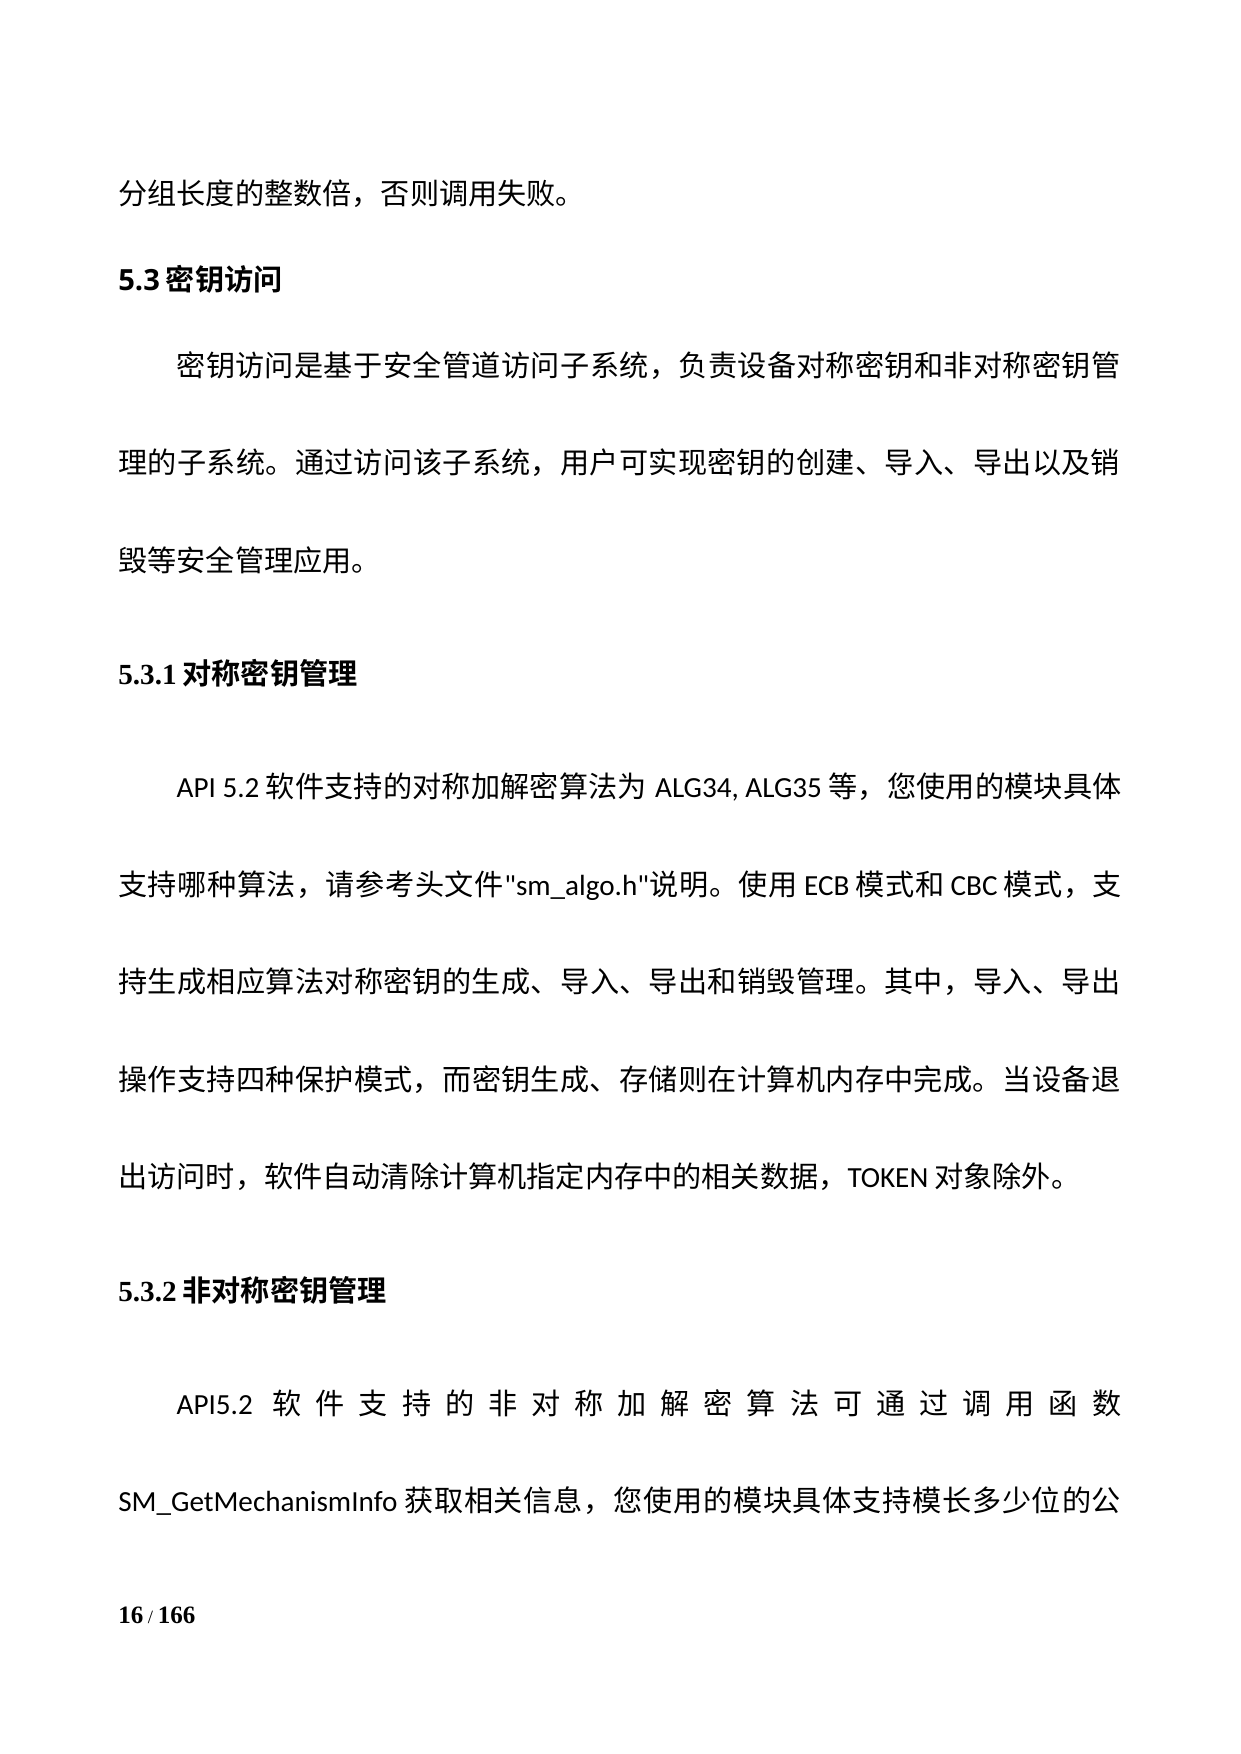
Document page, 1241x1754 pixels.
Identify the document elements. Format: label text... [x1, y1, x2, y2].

subtitle 5.3.1对称密钥管理 [118, 639, 1122, 704]
subtitle 5.3密钥访问 [118, 245, 1122, 310]
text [118, 159, 1122, 224]
text 密钥访问是基于安全管道访问子系统，负责设备对称密钥和非对称密钥管理的子系统。通过访问该子系统，用户可实现密钥的创建、导入、导出以及销毁等安全管理应用。 [118, 331, 1122, 591]
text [118, 1369, 1122, 1532]
subtitle 5.3.2非对称密钥管理 [118, 1256, 1122, 1321]
text API 5.2软件支持的对称加解密算法为 ALG34, ALG35等，您使用的模块具体支持哪种算法，请参考头文件"sm_algo.h"说明。使用ECB模式和CBC模式，支持生成相应算法对称密钥的生成、导入、导出和销毁管理。其中，导入、导出操作支持四种保护模式，而密钥生成、存储则在计算机内存中完成。当设备退出访问时，软件自动清除计算机指定内存中的相关数据，TOKEN对象除外。 [118, 753, 1122, 1208]
